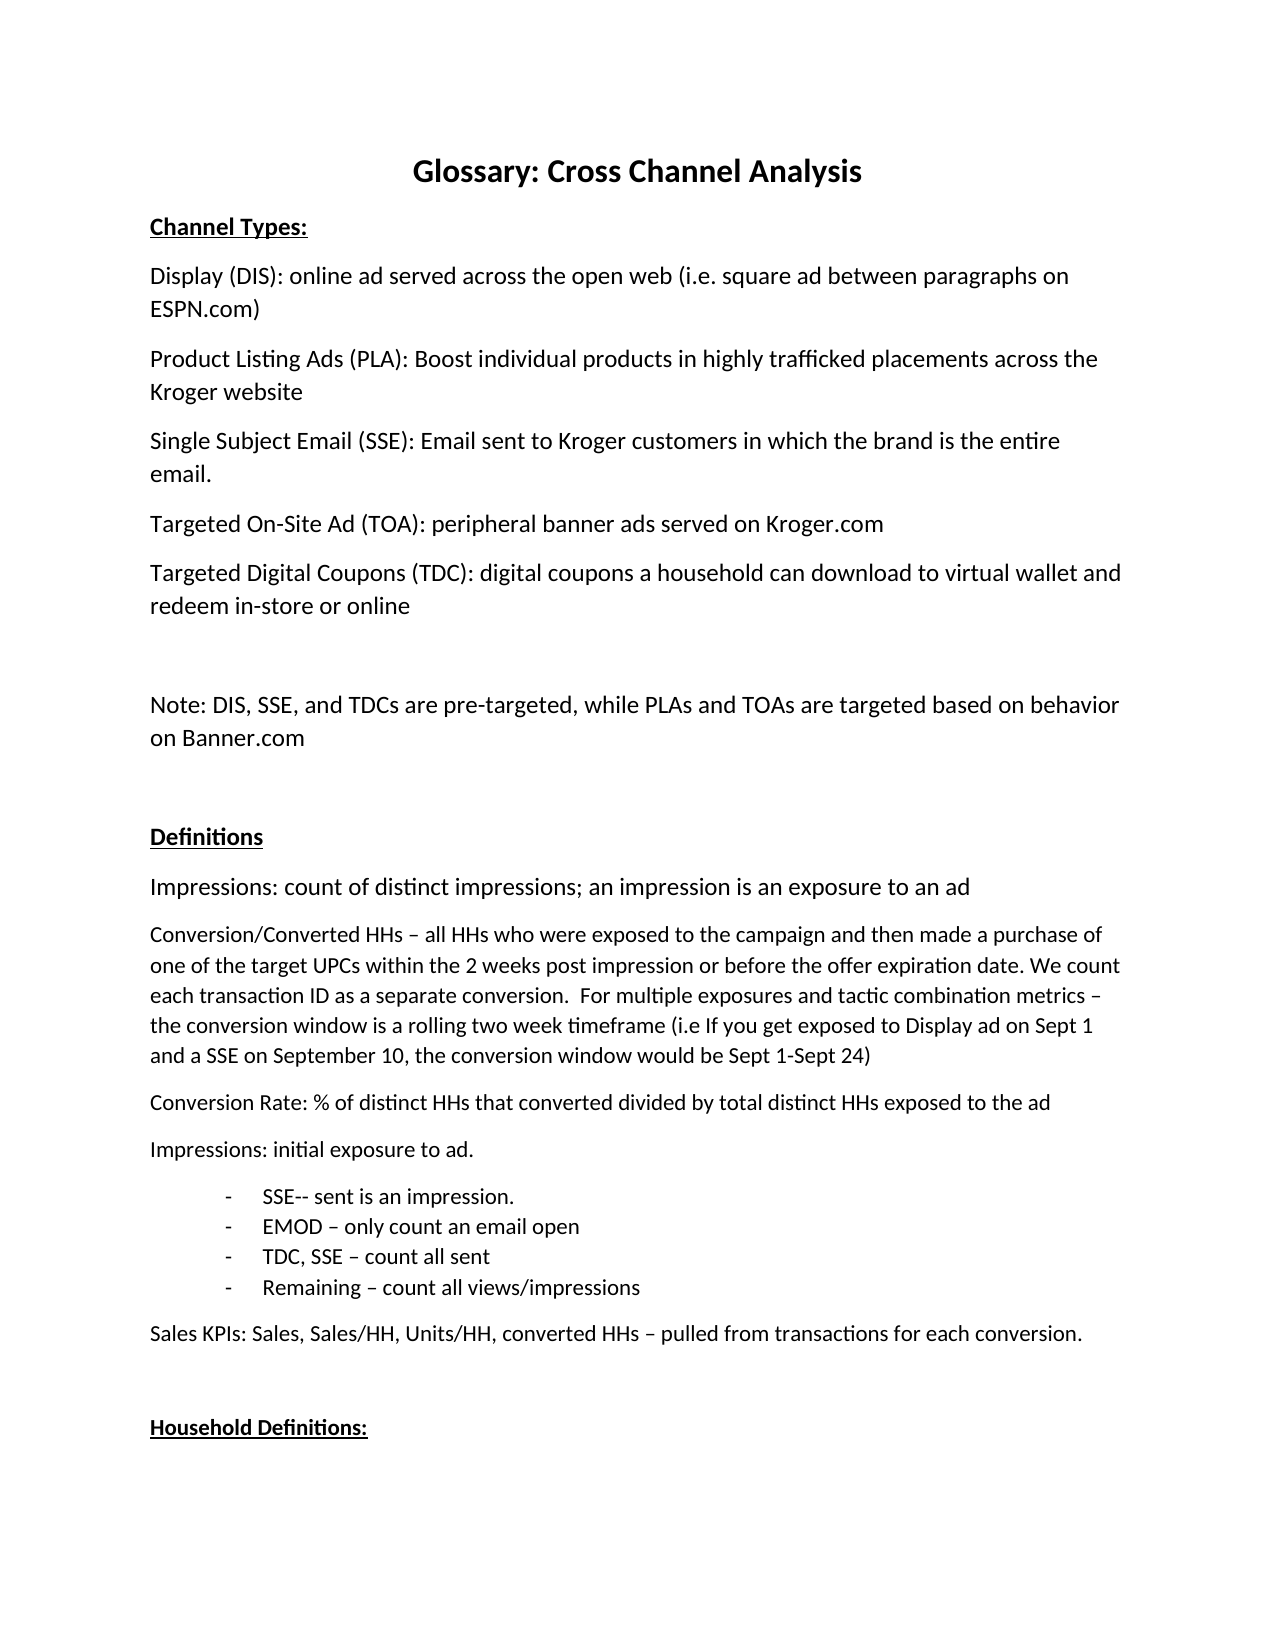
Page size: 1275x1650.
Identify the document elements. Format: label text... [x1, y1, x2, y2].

list Remaining – count all views/impressions [225, 1273, 1125, 1301]
text Targeted On-Site Ad (TOA): peripheral banner ads served on Kroger.com [150, 508, 1125, 538]
text Impressions: count of distinct impressions; an impression is an exposure to an ad [150, 871, 1125, 902]
list EMOD – only count an email open [225, 1212, 1125, 1240]
text Sales KPIs: Sales, Sales/HH, Units/HH, converted HHs – pulled from transactions for each conversion. [150, 1319, 1125, 1348]
text Definitions [150, 821, 1125, 852]
text Note: DIS, SSE, and TDCs are pre-targeted, while PLAs and TOAs are targeted based on behavior on Banner.com [150, 689, 1125, 753]
text Impressions: initial exposure to ad. [150, 1135, 1125, 1163]
list TDC, SSE – count all sent [225, 1242, 1125, 1271]
text Conversion/Converted HHs – all HHs who were exposed to the campaign and then made a purchase of one of the target UPCs within the 2 weeks post impression or before the offer expiration date. We count each transaction ID as a separate conversion. For multiple exposures and tactic combination metrics – the conversion window is a rolling two week timeframe (i.e If you get exposed to Display ad on Sept 1 and a SSE on September 10, the conversion window would be Sept 1-Sept 24) [150, 921, 1125, 1069]
text Product Listing Ads (PLA): Boost individual products in highly trafficked placements across the Kroger website [150, 343, 1125, 406]
text Targeted Digital Coupons (TDC): digital coupons a household can download to virtual wallet and redeem in-store or online [150, 557, 1125, 621]
list SSE-- sent is an impression. [225, 1182, 1125, 1210]
text Channel Types: [150, 211, 1125, 241]
text Conversion Rate: % of distinct HHs that converted divided by total distinct HHs exposed to the ad [150, 1088, 1125, 1116]
text Display (DIS): online ad served across the open web (i.e. square ad between paragraphs on ESPN.com) [150, 260, 1125, 324]
text Single Subject Email (SSE): Email sent to Kroger customers in which the brand is the entire email. [150, 425, 1125, 489]
text Glossary: Cross Channel Analysis [150, 150, 1125, 191]
text Household Definitions: [150, 1413, 1125, 1441]
